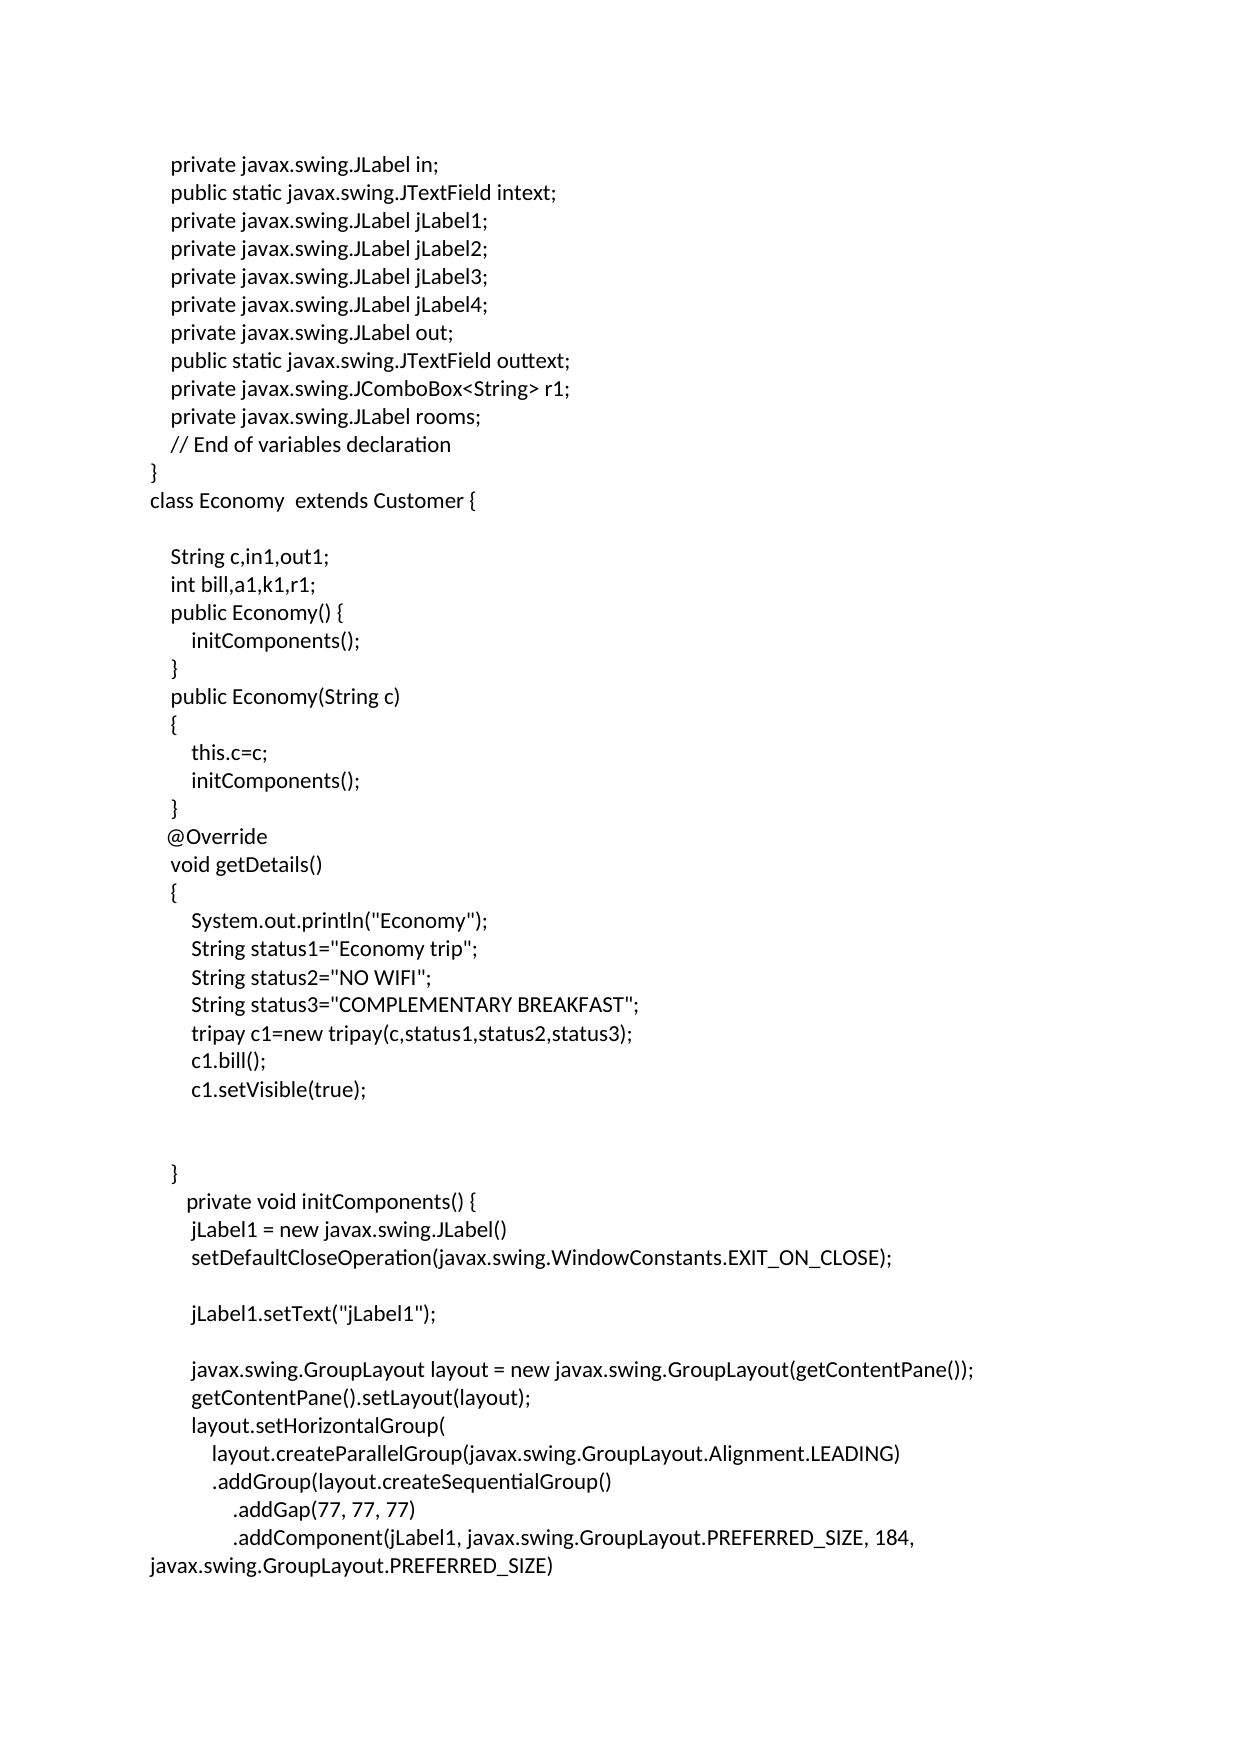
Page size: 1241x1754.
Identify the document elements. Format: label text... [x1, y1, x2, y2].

text getContentPane().setLayout(layout); [150, 1383, 1090, 1411]
text { [150, 878, 1090, 907]
text setDefaultCloseOperation(javax.swing.WindowConstants.EXIT_ON_CLOSE); [150, 1243, 1090, 1271]
text private javax.swing.JLabel rooms; [150, 402, 1090, 430]
text } [150, 794, 1090, 822]
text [150, 1467, 1090, 1495]
text String status1="Economy trip"; [150, 934, 1090, 963]
text initComponents(); [150, 626, 1090, 654]
text .addComponent(jLabel1, javax.swing.GroupLayout.PREFERRED_SIZE, 184, javax.swing.GroupLayout.PREFERRED_SIZE) [150, 1523, 1090, 1579]
text int bill,a1,k1,r1; [150, 570, 1090, 598]
text tripay c1=new tripay(c,status1,status2,status3); [150, 1019, 1090, 1047]
text javax.swing.GroupLayout layout = new javax.swing.GroupLayout(getContentPane()); [150, 1355, 1090, 1383]
text class Economy extends Customer { [150, 486, 1090, 514]
text { [150, 710, 1090, 738]
text jLabel1.setText("jLabel1"); [150, 1299, 1090, 1327]
text private javax.swing.JLabel jLabel2; [150, 234, 1090, 262]
text private javax.swing.JLabel jLabel4; [150, 290, 1090, 318]
text private javax.swing.JComboBox<String> r1; [150, 374, 1090, 402]
text layout.createParallelGroup(javax.swing.GroupLayout.Alignment.LEADING) [150, 1439, 1090, 1467]
text String c,in1,out1; [150, 542, 1090, 570]
text } [150, 654, 1090, 682]
text .addGap(77, 77, 77) [150, 1495, 1090, 1523]
text public static javax.swing.JTextField outtext; [150, 346, 1090, 374]
text c1.bill(); [150, 1047, 1090, 1075]
text // End of variables declaration [150, 430, 1090, 458]
text System.out.println("Economy"); [150, 907, 1090, 934]
text initComponents(); [150, 766, 1090, 794]
text this.c=c; [150, 738, 1090, 766]
text private javax.swing.JLabel jLabel3; [150, 262, 1090, 290]
text void getDetails() [150, 851, 1090, 878]
text public Economy() { [150, 598, 1090, 626]
text String status3="COMPLEMENTARY BREAKFAST"; [150, 991, 1090, 1019]
text private void initComponents() { [150, 1187, 1090, 1215]
text @Override [150, 822, 1090, 851]
text private javax.swing.JLabel out; [150, 318, 1090, 346]
text layout.setHorizontalGroup( [150, 1411, 1090, 1439]
text public Economy(String c) [150, 682, 1090, 710]
text private javax.swing.JLabel jLabel1; [150, 206, 1090, 234]
text c1.setVisible(true); [150, 1075, 1090, 1103]
text } [150, 458, 1090, 486]
text } [150, 1159, 1090, 1187]
text String status2="NO WIFI"; [150, 963, 1090, 991]
text jLabel1 = new javax.swing.JLabel() [150, 1215, 1090, 1243]
text public static javax.swing.JTextField intext; [150, 178, 1090, 206]
text private javax.swing.JLabel in; [150, 150, 1090, 178]
